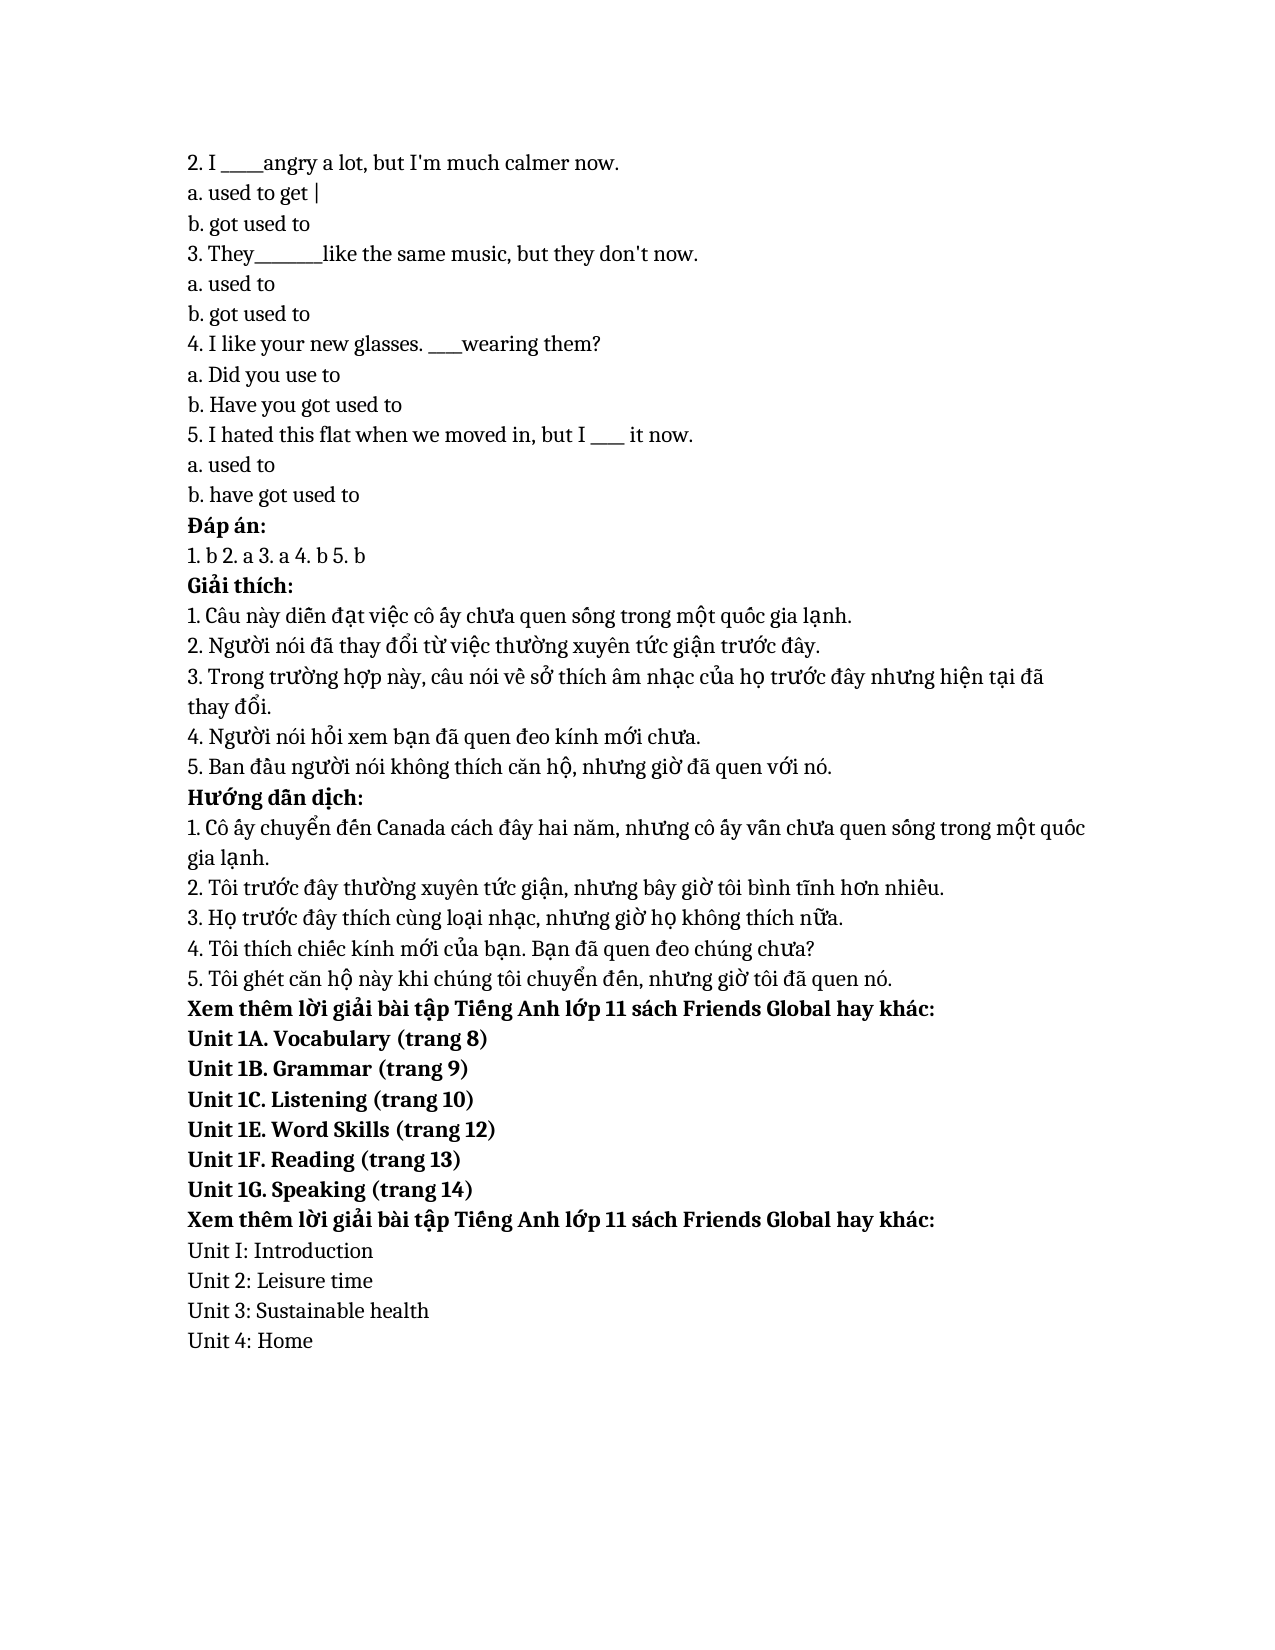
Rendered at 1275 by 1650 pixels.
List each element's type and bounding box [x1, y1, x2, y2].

text [187, 150, 1087, 1385]
